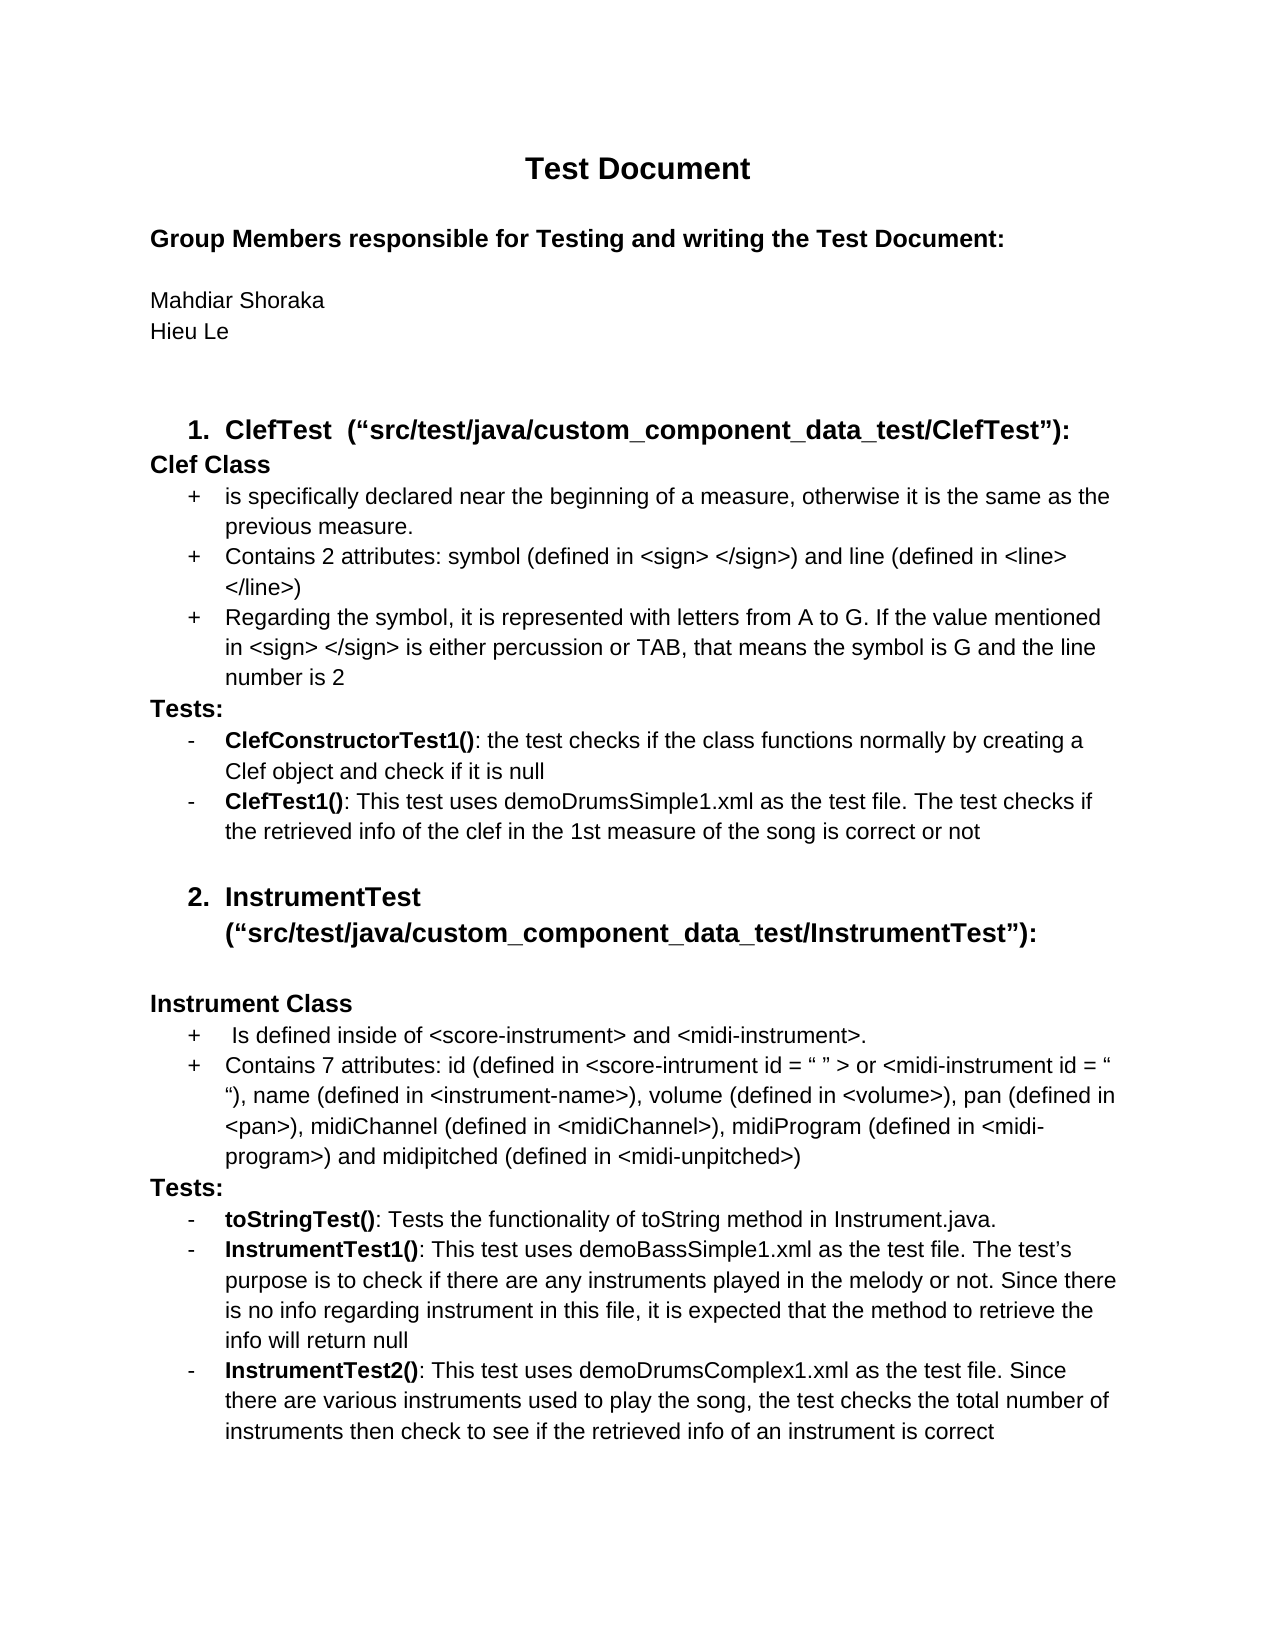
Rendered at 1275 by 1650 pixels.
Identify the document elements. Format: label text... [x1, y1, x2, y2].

list is specifically declared near the beginning of a measure, otherwise it is the same as the previous measure. [187, 483, 1125, 539]
text Clef Class [150, 450, 1125, 479]
text Instrument Class [150, 989, 1125, 1018]
list ClefConstructorTest1(): the test checks if the class functions normally by creating a Clef object and check if it is null [187, 727, 1125, 784]
list ClefTest1(): This test uses demoDrumsSimple1.xml as the test file. The test checks if the retrieved info of the clef in the 1st measure of the song is correct or not [187, 788, 1125, 844]
text Mahdiar Shoraka [150, 287, 1125, 314]
list ClefTest (“src/test/java/custom_component_data_test/ClefTest”): [187, 414, 1125, 445]
list toStringTest(): Tests the functionality of toString method in Instrument.java. [187, 1206, 1125, 1232]
list Contains 7 attributes: id (defined in <score-intrument id = “ ” > or <midi-instrument id = “ “), name (defined in <instrument-name>), volume (defined in <volume>), pan (defined in <pan>), midiChannel (defined in <midiChannel>), midiProgram (defined in <midi-program>) and midipitched (defined in <midi-unpitched>) [187, 1052, 1125, 1169]
text Hieu Le [150, 318, 1125, 344]
list Is defined inside of <score-instrument> and <midi-instrument>. [187, 1022, 1125, 1048]
list InstrumentTest1(): This test uses demoBassSimple1.xml as the test file. The test’s purpose is to check if there are any instruments played in the melody or not. Since there is no info regarding instrument in this file, it is expected that the method to retrieve the info will return null [187, 1236, 1125, 1353]
list InstrumentTest2(): This test uses demoDrumsComplex1.xml as the test file. Since there are various instruments used to play the song, the test checks the total number of instruments then check to see if the retrieved info of an instrument is correct [187, 1357, 1125, 1444]
list Contains 2 attributes: symbol (defined in <sign> </sign>) and line (defined in <line> </line>) [187, 543, 1125, 600]
text Tests: [150, 1173, 1125, 1202]
text Test Document [150, 150, 1125, 186]
text Tests: [150, 694, 1125, 723]
text Group Members responsible for Testing and writing the Test Document: [150, 224, 1125, 253]
list Regarding the symbol, it is represented with letters from A to G. If the value mentioned in <sign> </sign> is either percussion or TAB, that means the symbol is G and the line number is 2 [187, 604, 1125, 691]
list InstrumentTest (“src/test/java/custom_component_data_test/InstrumentTest”): [187, 881, 1125, 948]
